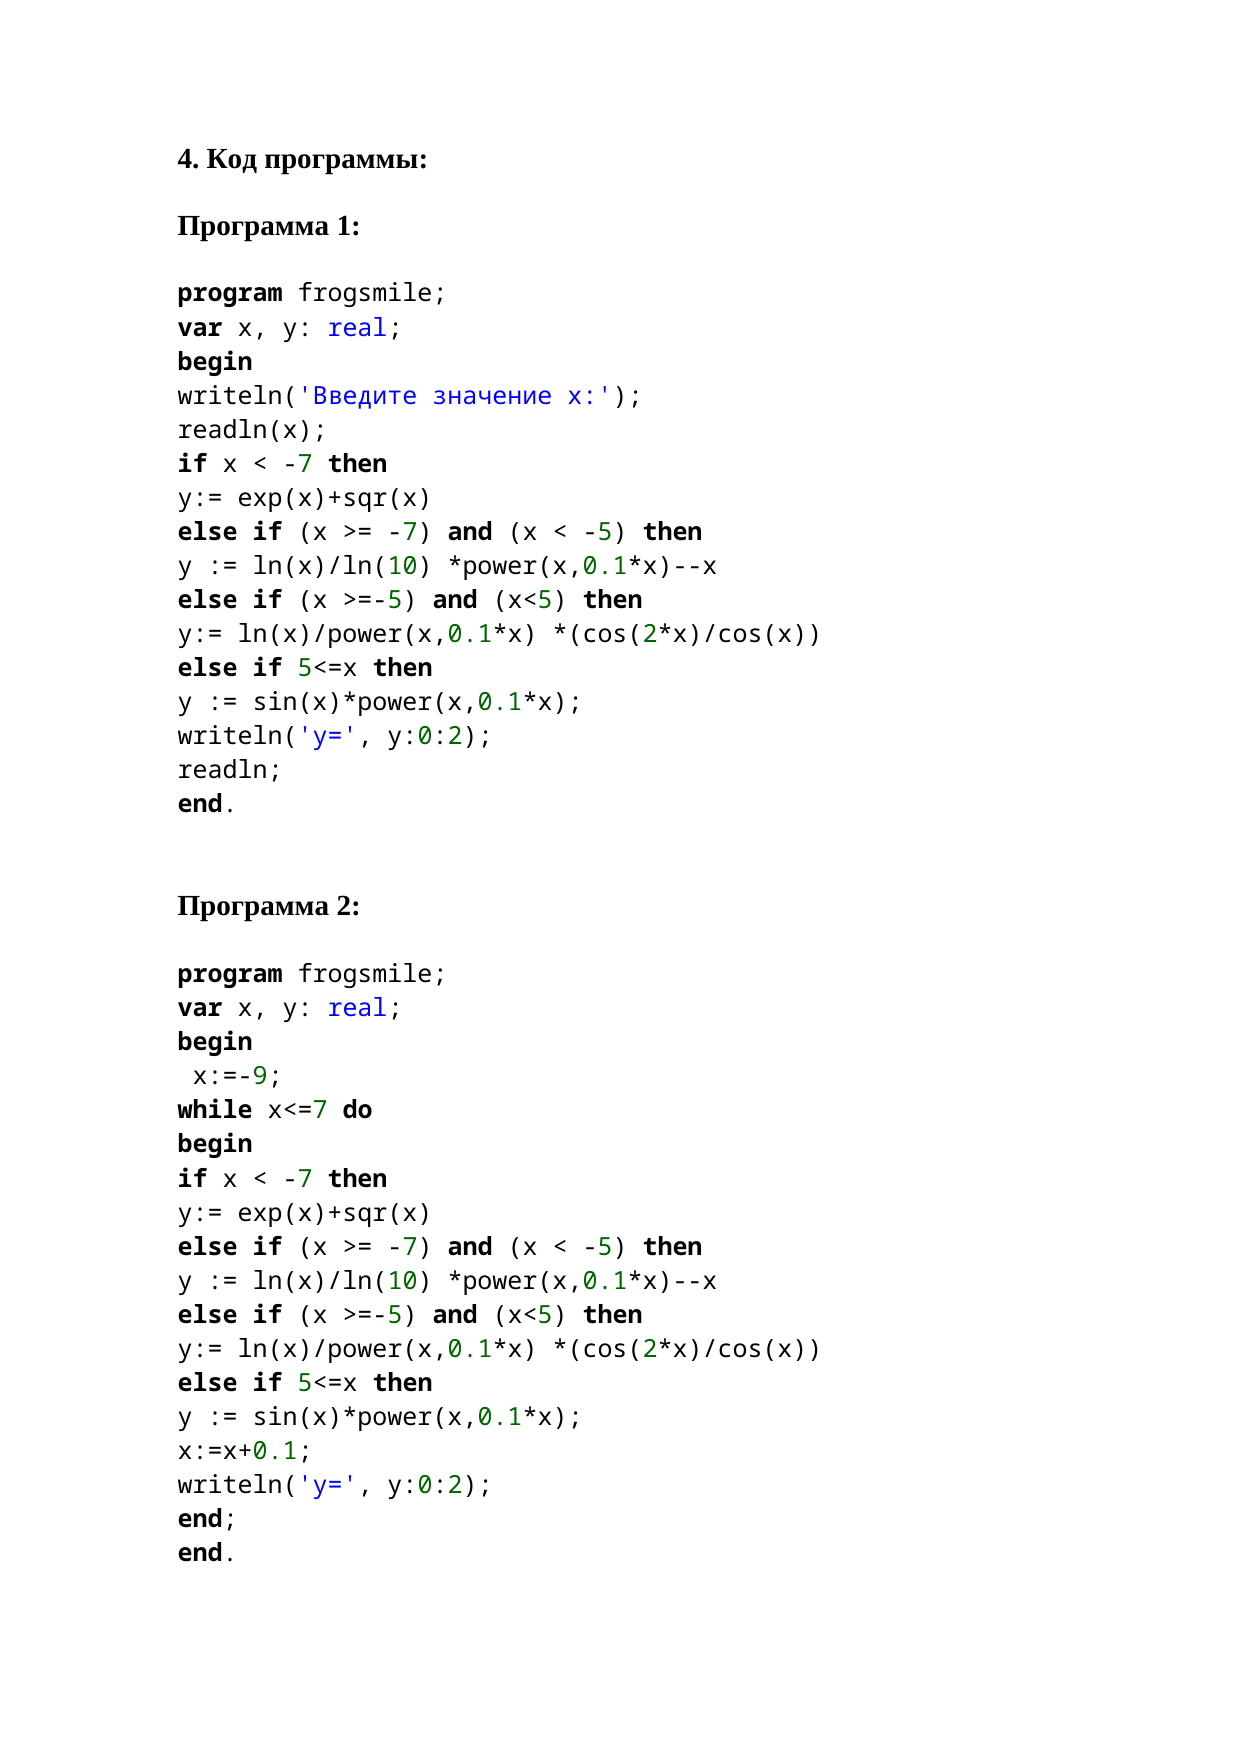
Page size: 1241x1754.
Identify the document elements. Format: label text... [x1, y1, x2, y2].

text readln(x); [177, 411, 1152, 445]
text x:=x+0.1; [177, 1433, 1152, 1467]
text else if (x >=-5) and (x<5) then [177, 582, 1152, 616]
text end. [177, 1535, 1152, 1569]
text else if 5<=x then [177, 1364, 1152, 1399]
text y := ln(x)/ln(10) *power(x,0.1*x)--x [177, 548, 1152, 582]
text y:= exp(x)+sqr(x) [177, 1194, 1152, 1228]
text x:=-9; [177, 1058, 1152, 1092]
text else if (x >= -7) and (x < -5) then [177, 1228, 1152, 1262]
text readln; [177, 752, 1152, 786]
text Программа 1: [177, 208, 1152, 242]
text if x < -7 then [177, 1160, 1152, 1194]
text var x, y: real; [177, 990, 1152, 1024]
text end; [177, 1501, 1152, 1535]
text y := sin(x)*power(x,0.1*x); [177, 1399, 1152, 1433]
text y := ln(x)/ln(10) *power(x,0.1*x)--x [177, 1262, 1152, 1296]
text else if (x >=-5) and (x<5) then [177, 1296, 1152, 1331]
text writeln('y=', y:0:2); [177, 1467, 1152, 1501]
text y:= exp(x)+sqr(x) [177, 479, 1152, 513]
text program frogsmile; [177, 275, 1152, 309]
text end. [177, 786, 1152, 820]
text y:= ln(x)/power(x,0.1*x) *(cos(2*x)/cos(x)) [177, 616, 1152, 650]
text else if (x >= -7) and (x < -5) then [177, 513, 1152, 548]
text if x < -7 then [177, 445, 1152, 479]
text 4. Код программы: [177, 141, 1152, 174]
text begin [177, 343, 1152, 377]
text var x, y: real; [177, 309, 1152, 343]
text while x<=7 do [177, 1092, 1152, 1126]
text begin [177, 1024, 1152, 1058]
text else if 5<=x then [177, 650, 1152, 684]
text begin [177, 1126, 1152, 1160]
text writeln('Введите значение x:'); [177, 377, 1152, 411]
text y := sin(x)*power(x,0.1*x); [177, 684, 1152, 718]
text y:= ln(x)/power(x,0.1*x) *(cos(2*x)/cos(x)) [177, 1331, 1152, 1364]
text program frogsmile; [177, 956, 1152, 990]
text writeln('y=', y:0:2); [177, 718, 1152, 752]
text Программа 2: [177, 888, 1152, 922]
